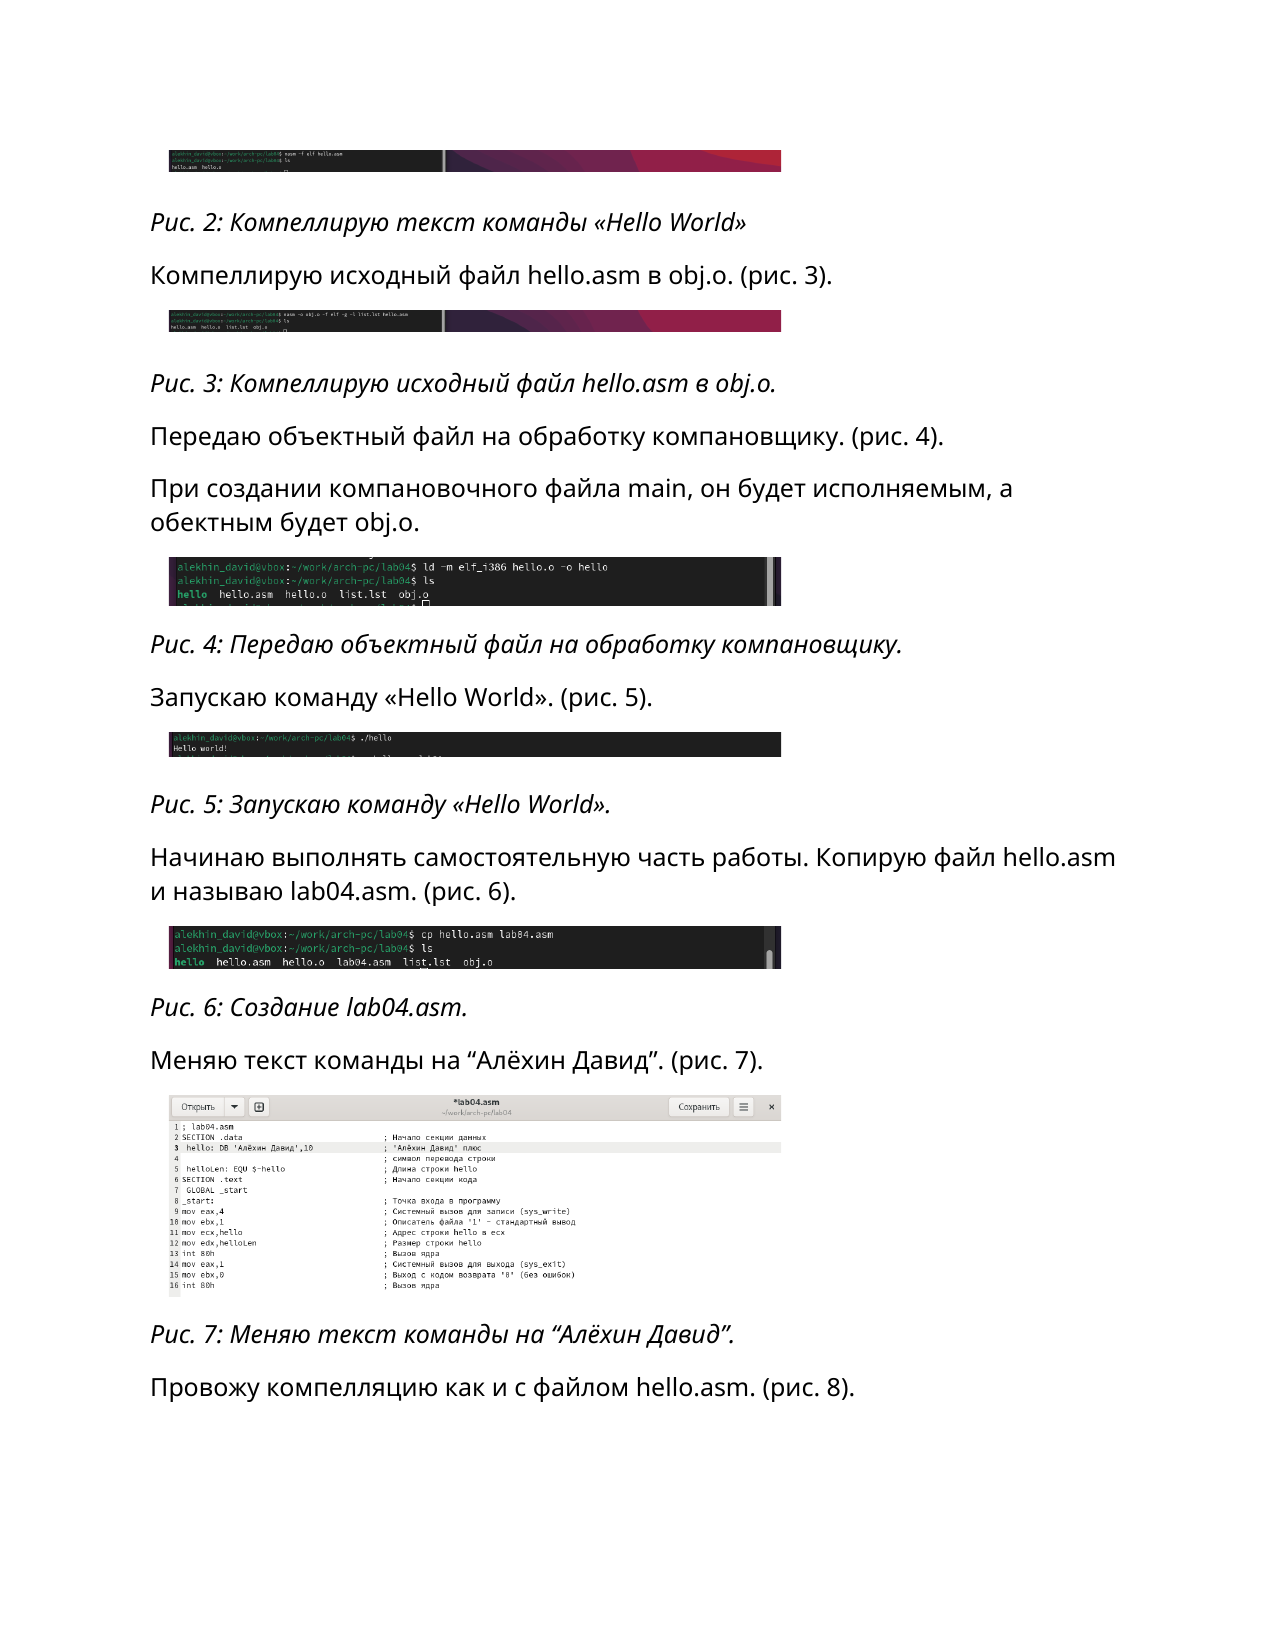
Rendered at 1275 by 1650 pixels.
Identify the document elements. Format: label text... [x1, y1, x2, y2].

picture [168, 557, 782, 606]
picture [168, 150, 782, 172]
text Рис. 7: Меняю текст команды на “Алёхин Давид”. [150, 1317, 1125, 1351]
text Передаю объектный файл на обработку компановщику. (рис. 4). [150, 418, 1125, 452]
picture [168, 732, 782, 757]
text Рис. 3: Компеллирую исходный файл hello.asm в obj.o. [150, 365, 1125, 399]
text Меняю текст команды на “Алёхин Давид”. (рис. 7). [150, 1042, 1125, 1076]
text Рис. 6: Создание lab04.asm. [150, 989, 1125, 1024]
picture [168, 926, 782, 969]
text Рис. 2: Компеллирую текст команды «Hello World» [150, 205, 1125, 239]
text При создании компановочного файла main, он будет исполняемым, а обектным будет obj.o. [150, 471, 1125, 539]
text Запускаю команду «Hello World». (рис. 5). [150, 679, 1125, 713]
text Компеллирую исходный файл hello.asm в obj.o. (рис. 3). [150, 258, 1125, 292]
text Начинаю выполнять самостоятельную часть работы. Копирую файл hello.asm и называю lab04.asm. (рис. 6). [150, 840, 1125, 908]
text Рис. 4: Передаю объектный файл на обработку компановщику. [150, 627, 1125, 661]
text Провожу компелляцию как и с файлом hello.asm. (рис. 8). [150, 1370, 1125, 1404]
picture [168, 1095, 782, 1297]
text Рис. 5: Запускаю команду «Hello World». [150, 787, 1125, 821]
picture [168, 310, 782, 332]
